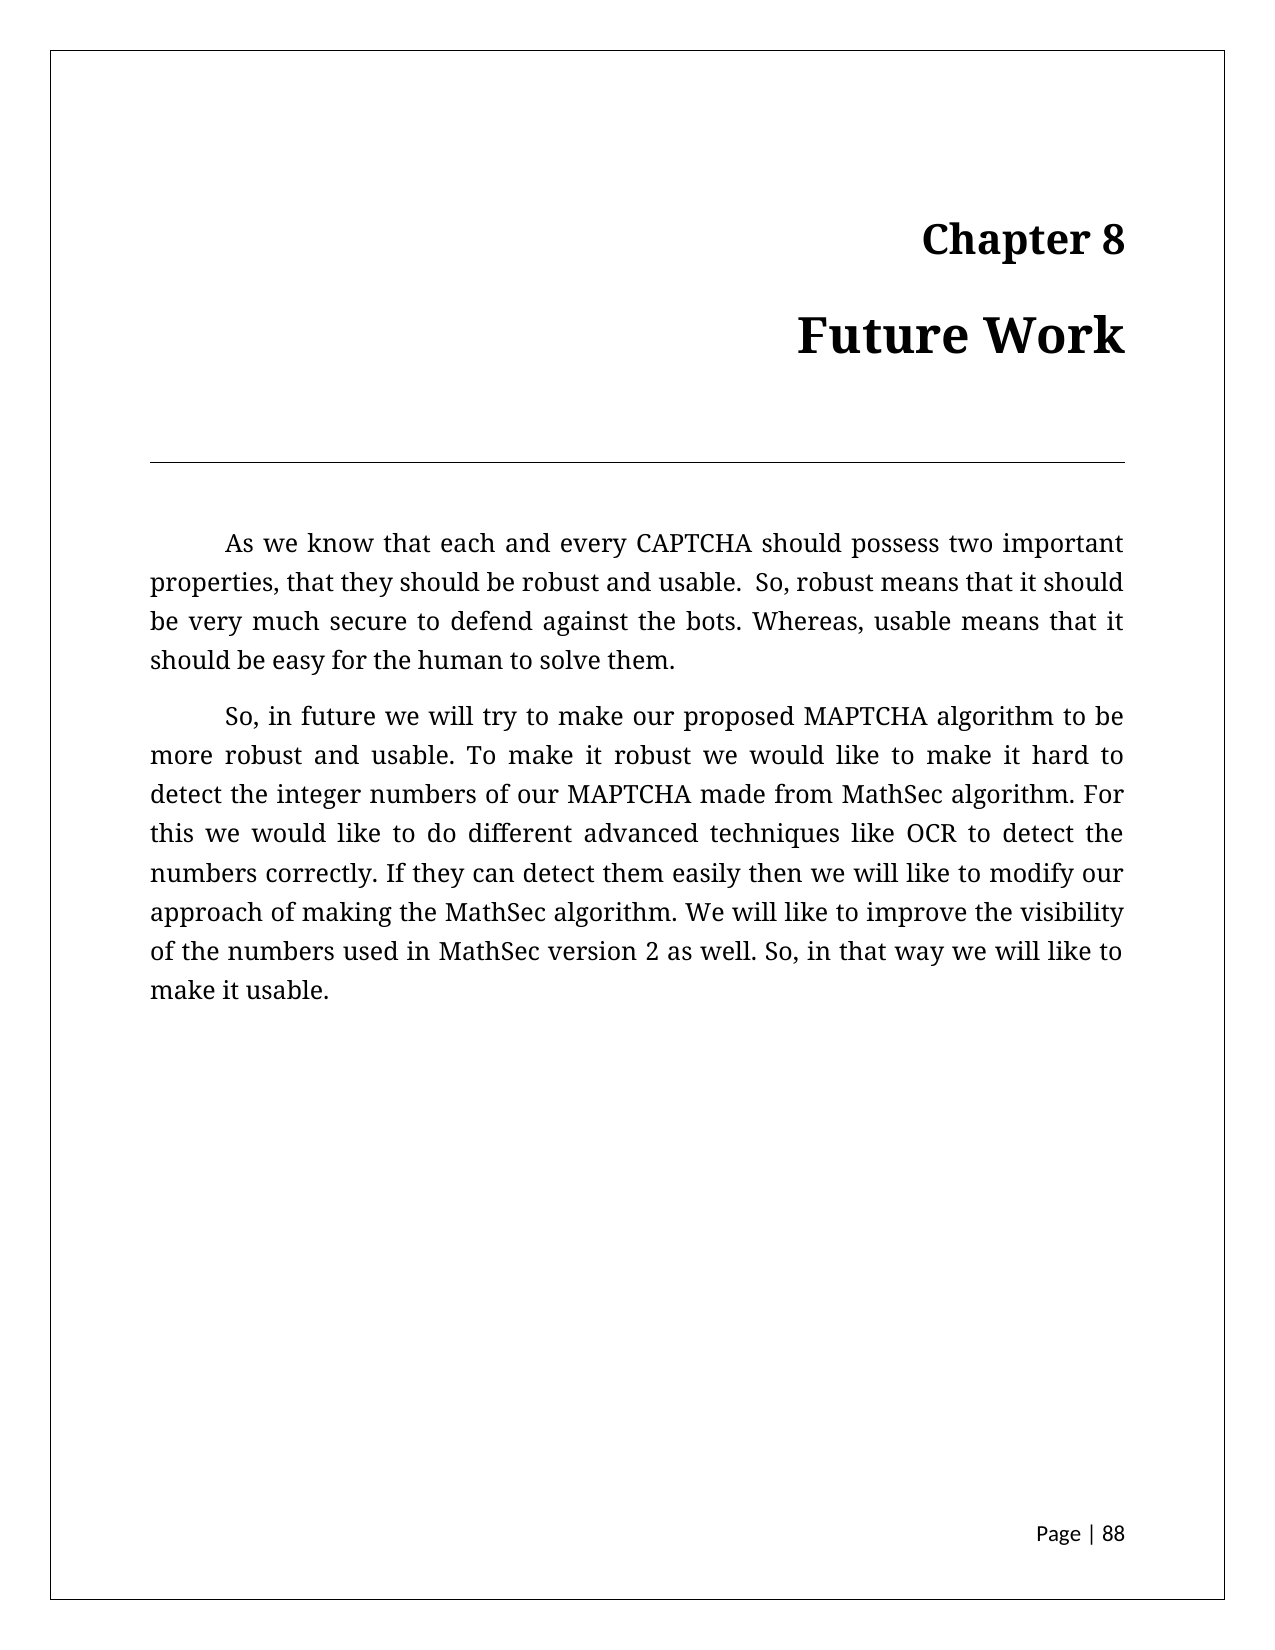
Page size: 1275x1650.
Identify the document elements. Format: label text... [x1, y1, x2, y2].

text Chapter 8 [900, 210, 1125, 267]
text So, in future we will try to make our proposed MAPTCHA algorithm to be more robust and usable. To make it robust we would like to make it hard to detect the integer numbers of our MAPTCHA made from MathSec algorithm. For this we would like to do different advanced techniques like OCR to detect the numbers correctly. If they can detect them easily then we will like to modify our approach of making the MathSec algorithm. We will like to improve the visibility of the numbers used in MathSec version 2 as well. So, in that way we will like to make it usable. [150, 699, 1125, 1007]
text Future Work [150, 300, 1125, 368]
text As we know that each and every CAPTCHA should possess two important properties, that they should be robust and usable. So, robust means that it should be very much secure to defend against the bots. Whereas, usable means that it should be easy for the human to solve them. [150, 525, 1125, 677]
